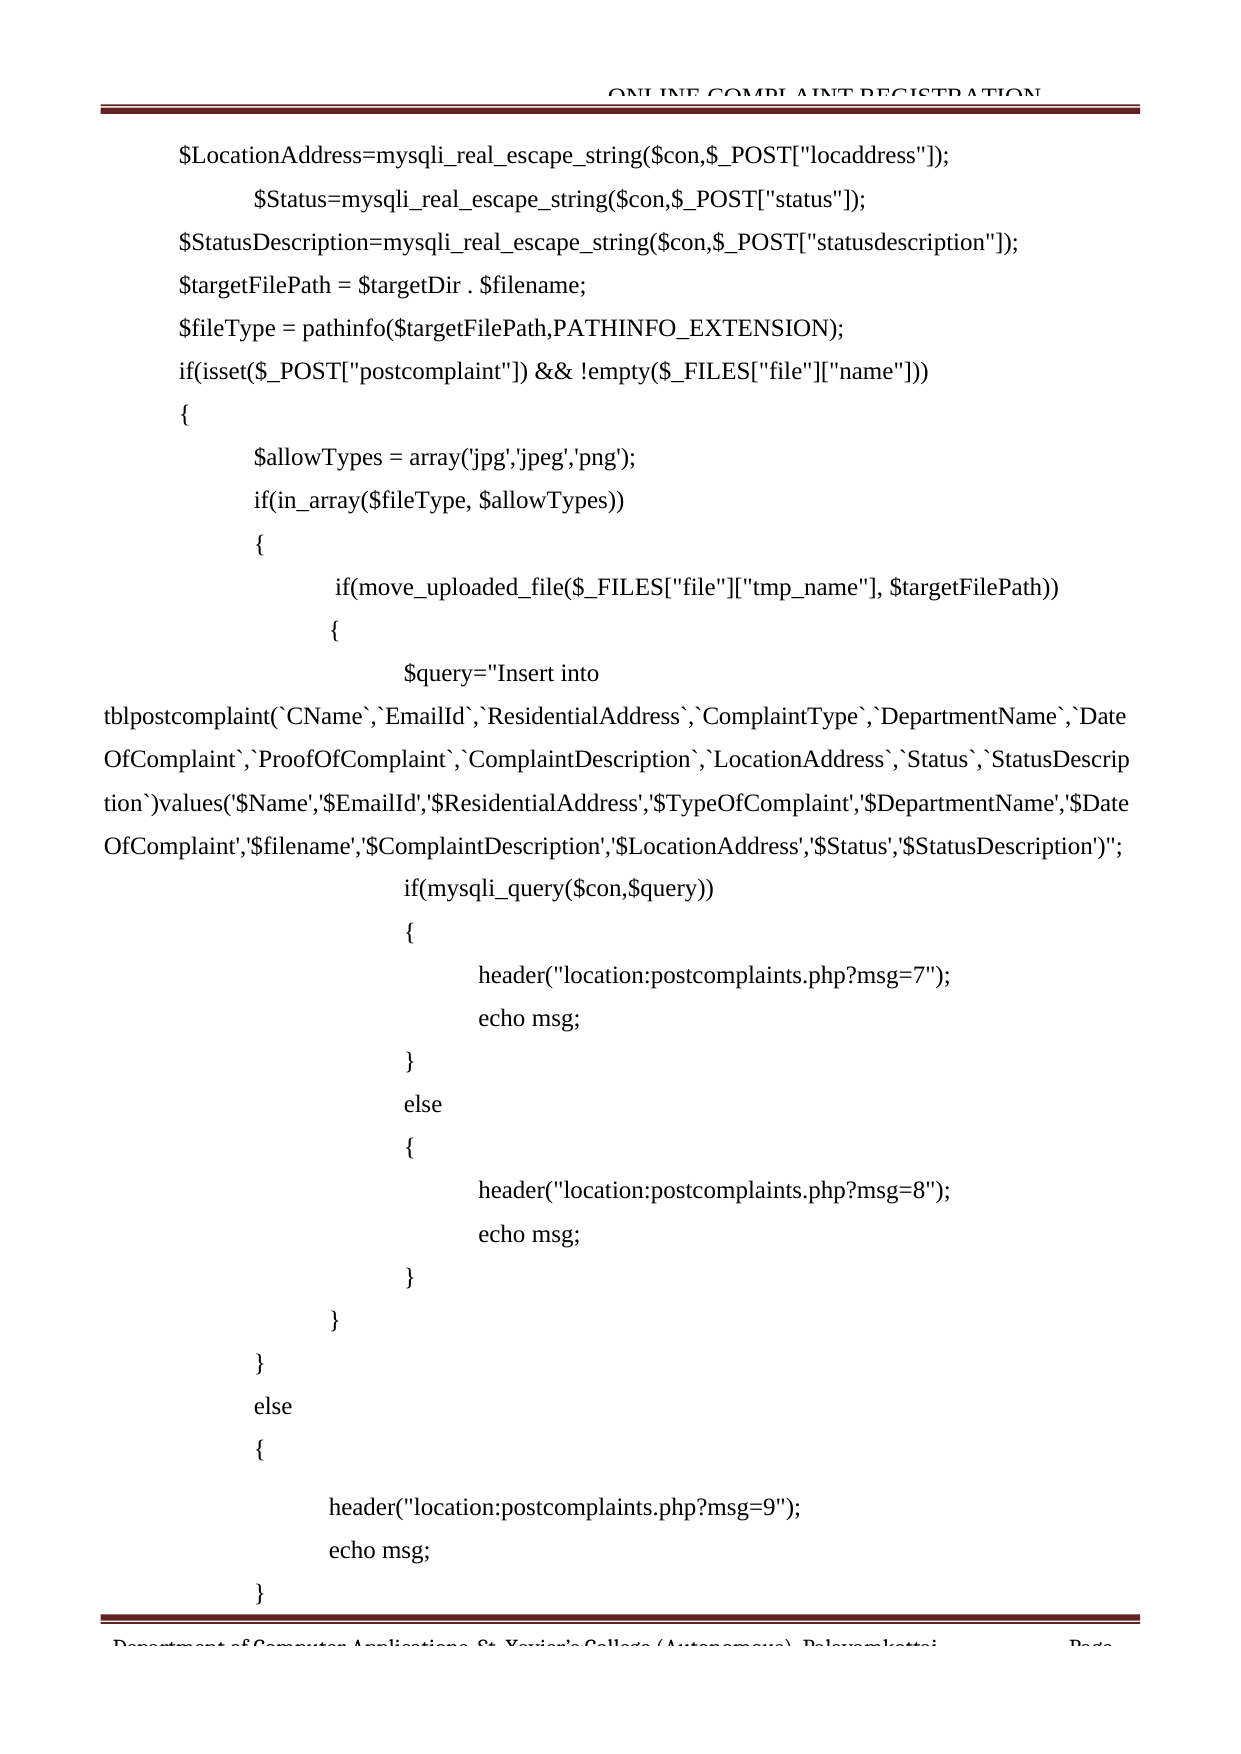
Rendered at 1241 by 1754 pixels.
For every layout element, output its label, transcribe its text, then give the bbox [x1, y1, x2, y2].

text $allowTypes = array('jpg','jpeg','png'); if(in_array($fileType, $allowTypes)) [253, 442, 638, 514]
text else [403, 1089, 442, 1118]
text } [403, 1046, 442, 1075]
text $fileType = pathinfo($targetFilePath,PATHINFO_EXTENSION); if(isset($_POST["postcomplaint"]) && !empty($_FILES["file"]["name"])) [178, 313, 929, 385]
text { [253, 529, 1151, 557]
text { [178, 399, 1151, 428]
text if(move_uploaded_file($_FILES["file"]["tmp_name"], $targetFilePath)) [335, 572, 1151, 601]
text } [403, 1262, 442, 1291]
text header("location:postcomplaints.php?msg=8"); echo msg; [478, 1176, 953, 1247]
text { [403, 1132, 442, 1161]
text $StatusDescription=mysqli_real_escape_string($con,$_POST["statusdescription"]); [178, 227, 1151, 256]
text } [253, 1578, 1151, 1607]
text $LocationAddress=mysqli_real_escape_string($con,$_POST["locaddress"]); [164, 141, 965, 169]
text header("location:postcomplaints.php?msg=9"); echo msg; [328, 1492, 803, 1564]
text { [328, 615, 1151, 644]
text } [253, 1348, 340, 1377]
text $Status=mysqli_real_escape_string($con,$_POST["status"]); [155, 184, 965, 212]
text $query="Insert into tblpostcomplaint(`CName`,`EmailId`,`ResidentialAddress`,`ComplaintType`,`DepartmentName`,`Date OfComplaint`,`ProofOfComplaint`,`ComplaintDescription`,`LocationAddress`,`Status`,`StatusDescrip tion`)values('$Name','$EmailId','$ResidentialAddress','$TypeOfComplaint','$DepartmentName','$Date OfComplaint','$filename','$ComplaintDescription','$LocationAddress','$Status','$StatusDescription')"; [103, 658, 1151, 859]
text { [403, 917, 1151, 946]
text header("location:postcomplaints.php?msg=7"); echo msg; [478, 960, 953, 1032]
text if(mysqli_query($con,$query)) [403, 874, 1151, 902]
text $targetFilePath = $targetDir . $filename; [178, 270, 1151, 299]
text else [253, 1391, 340, 1420]
text { [253, 1434, 340, 1463]
